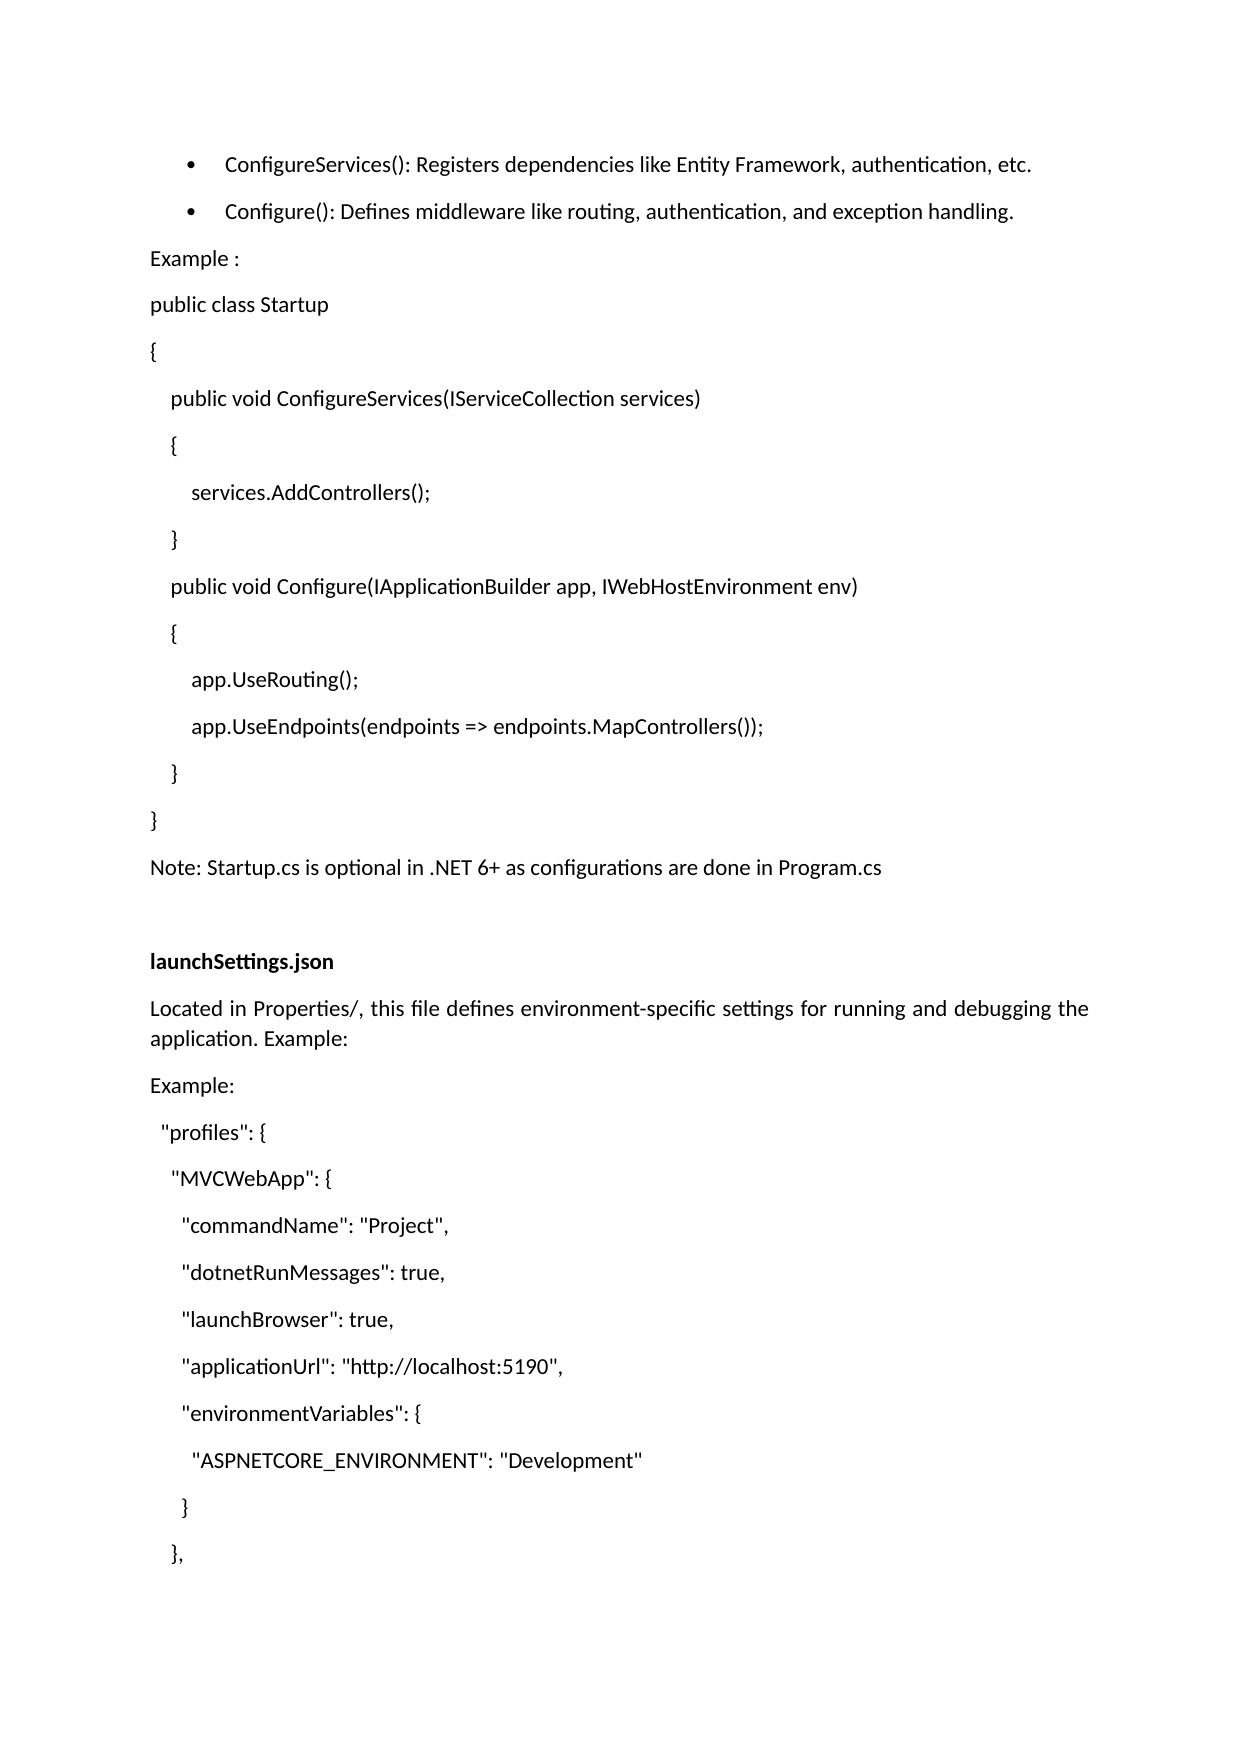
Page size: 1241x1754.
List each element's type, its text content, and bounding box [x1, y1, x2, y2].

text app.UseRouting(); [150, 666, 1090, 694]
text } [150, 806, 1090, 834]
text "commandName": "Project", [150, 1211, 1090, 1239]
text Example: [150, 1071, 1090, 1099]
text "environmentVariables": { [150, 1399, 1090, 1427]
text "MVCWebApp": { [150, 1164, 1090, 1193]
list ConfigureServices(): Registers dependencies like Entity Framework, authentication, etc. [187, 150, 1090, 178]
text { [150, 337, 1090, 366]
text launchSettings.json [150, 947, 1090, 975]
text services.AddControllers(); [150, 478, 1090, 506]
text app.UseEndpoints(endpoints => endpoints.MapControllers()); [150, 712, 1090, 741]
text "launchBrowser": true, [150, 1305, 1090, 1333]
text public void ConfigureServices(IServiceCollection services) [150, 384, 1090, 412]
text { [150, 431, 1090, 459]
text "dotnetRunMessages": true, [150, 1258, 1090, 1286]
text } [150, 525, 1090, 553]
text }, [150, 1539, 1090, 1568]
text "ASPNETCORE_ENVIRONMENT": "Development" [150, 1446, 1090, 1474]
list Configure(): Defines middleware like routing, authentication, and exception handling. [187, 197, 1090, 225]
text Example : [150, 244, 1090, 272]
text { [150, 619, 1090, 647]
text Note: Startup.cs is optional in .NET 6+ as configurations are done in Program.cs [150, 853, 1090, 881]
text Located in Properties/, this file defines environment-specific settings for running and debugging the application. Example: [150, 994, 1090, 1052]
text "profiles": { [150, 1118, 1090, 1146]
text public void Configure(IApplicationBuilder app, IWebHostEnvironment env) [150, 572, 1090, 600]
text "applicationUrl": "http://localhost:5190", [150, 1352, 1090, 1380]
text } [150, 1493, 1090, 1521]
text public class Startup [150, 291, 1090, 319]
text } [150, 759, 1090, 787]
